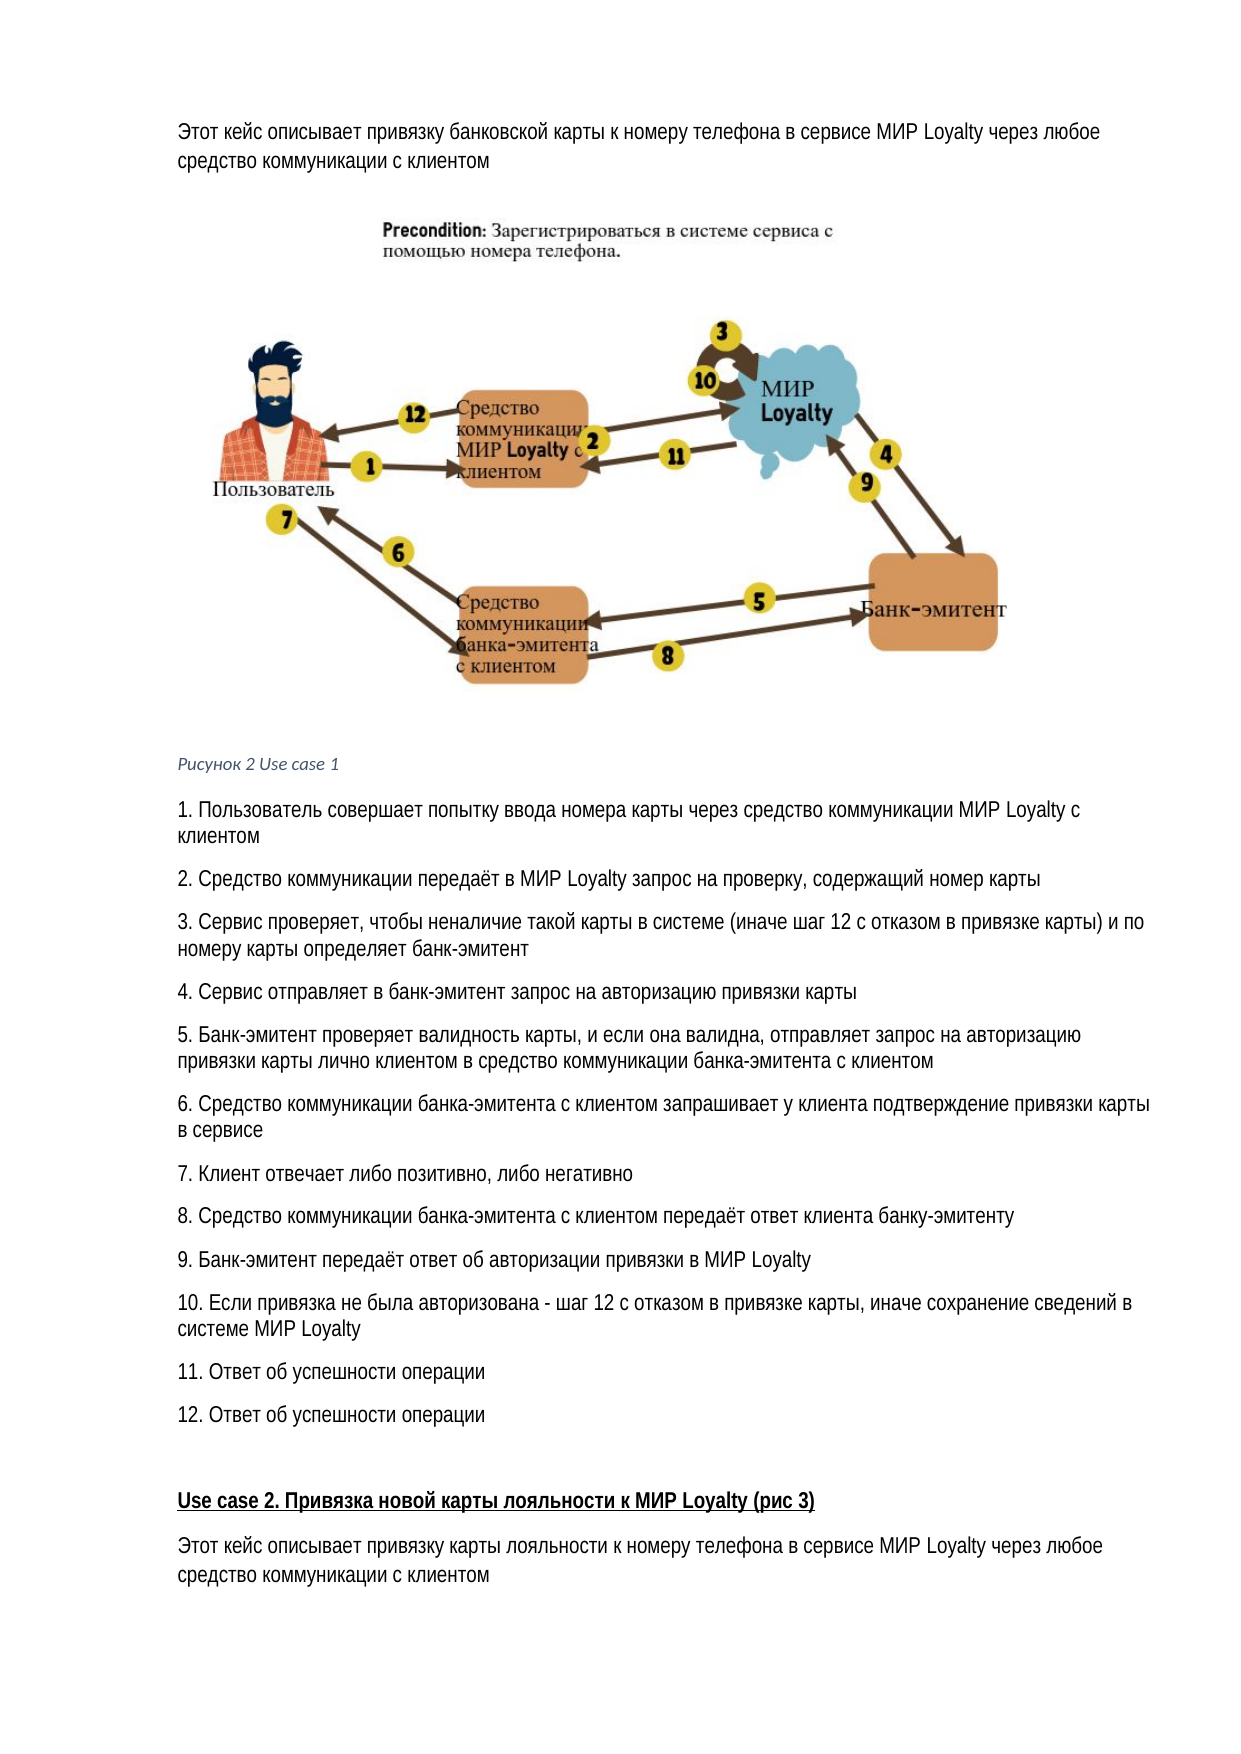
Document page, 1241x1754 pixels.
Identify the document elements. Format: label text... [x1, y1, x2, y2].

text 8. Средство коммуникации банка-эмитента с клиентом передаёт ответ клиента банку-эмитенту [177, 1202, 1152, 1229]
text 1. Пользователь совершает попытку ввода номера карты через средство коммуникации МИР Loyalty с клиентом [177, 796, 1152, 849]
text 4. Сервис отправляет в банк-эмитент запрос на авторизацию привязки карты [177, 978, 1152, 1004]
text Этот кейс описывает привязку карты лояльности к номеру телефона в сервисе МИР Loyalty через любое средство коммуникации с клиентом [177, 1532, 1152, 1587]
text 6. Средство коммуникации банка-эмитента с клиентом запрашивает у клиента подтверждение привязки карты в сервисе [177, 1090, 1152, 1143]
text Этот кейс описывает привязку банковской карты к номеру телефона в сервисе МИР Loyalty через любое средство коммуникации с клиентом [177, 118, 1152, 173]
text 10. Если привязка не была авторизована - шаг 12 с отказом в привязке карты, иначе сохранение сведений в системе МИР Loyalty [177, 1288, 1152, 1341]
text 7. Клиент отвечает либо позитивно, либо негативно [177, 1159, 1152, 1186]
text 11. Ответ об успешности операции [177, 1358, 1152, 1384]
text 12. Ответ об успешности операции [177, 1401, 1152, 1427]
text Use case 2. Привязка новой карты лояльности к МИР Loyalty (рис 3) [177, 1487, 1152, 1513]
text Рисунок 2 Use case 1 [177, 752, 1152, 775]
text 2. Средство коммуникации передаёт в МИР Loyalty запрос на проверку, содержащий номер карты [177, 865, 1152, 892]
text 5. Банк-эмитент проверяет валидность карты, и если она валидна, отправляет запрос на авторизацию привязки карты лично клиентом в средство коммуникации банка-эмитента с клиентом [177, 1021, 1152, 1073]
text 9. Банк-эмитент передаёт ответ об авторизации привязки в МИР Loyalty [177, 1246, 1152, 1272]
text 3. Сервис проверяет, чтобы неналичие такой карты в системе (иначе шаг 12 с отказом в привязке карты) и по номеру карты определяет банк-эмитент [177, 908, 1152, 961]
picture [177, 191, 1152, 734]
